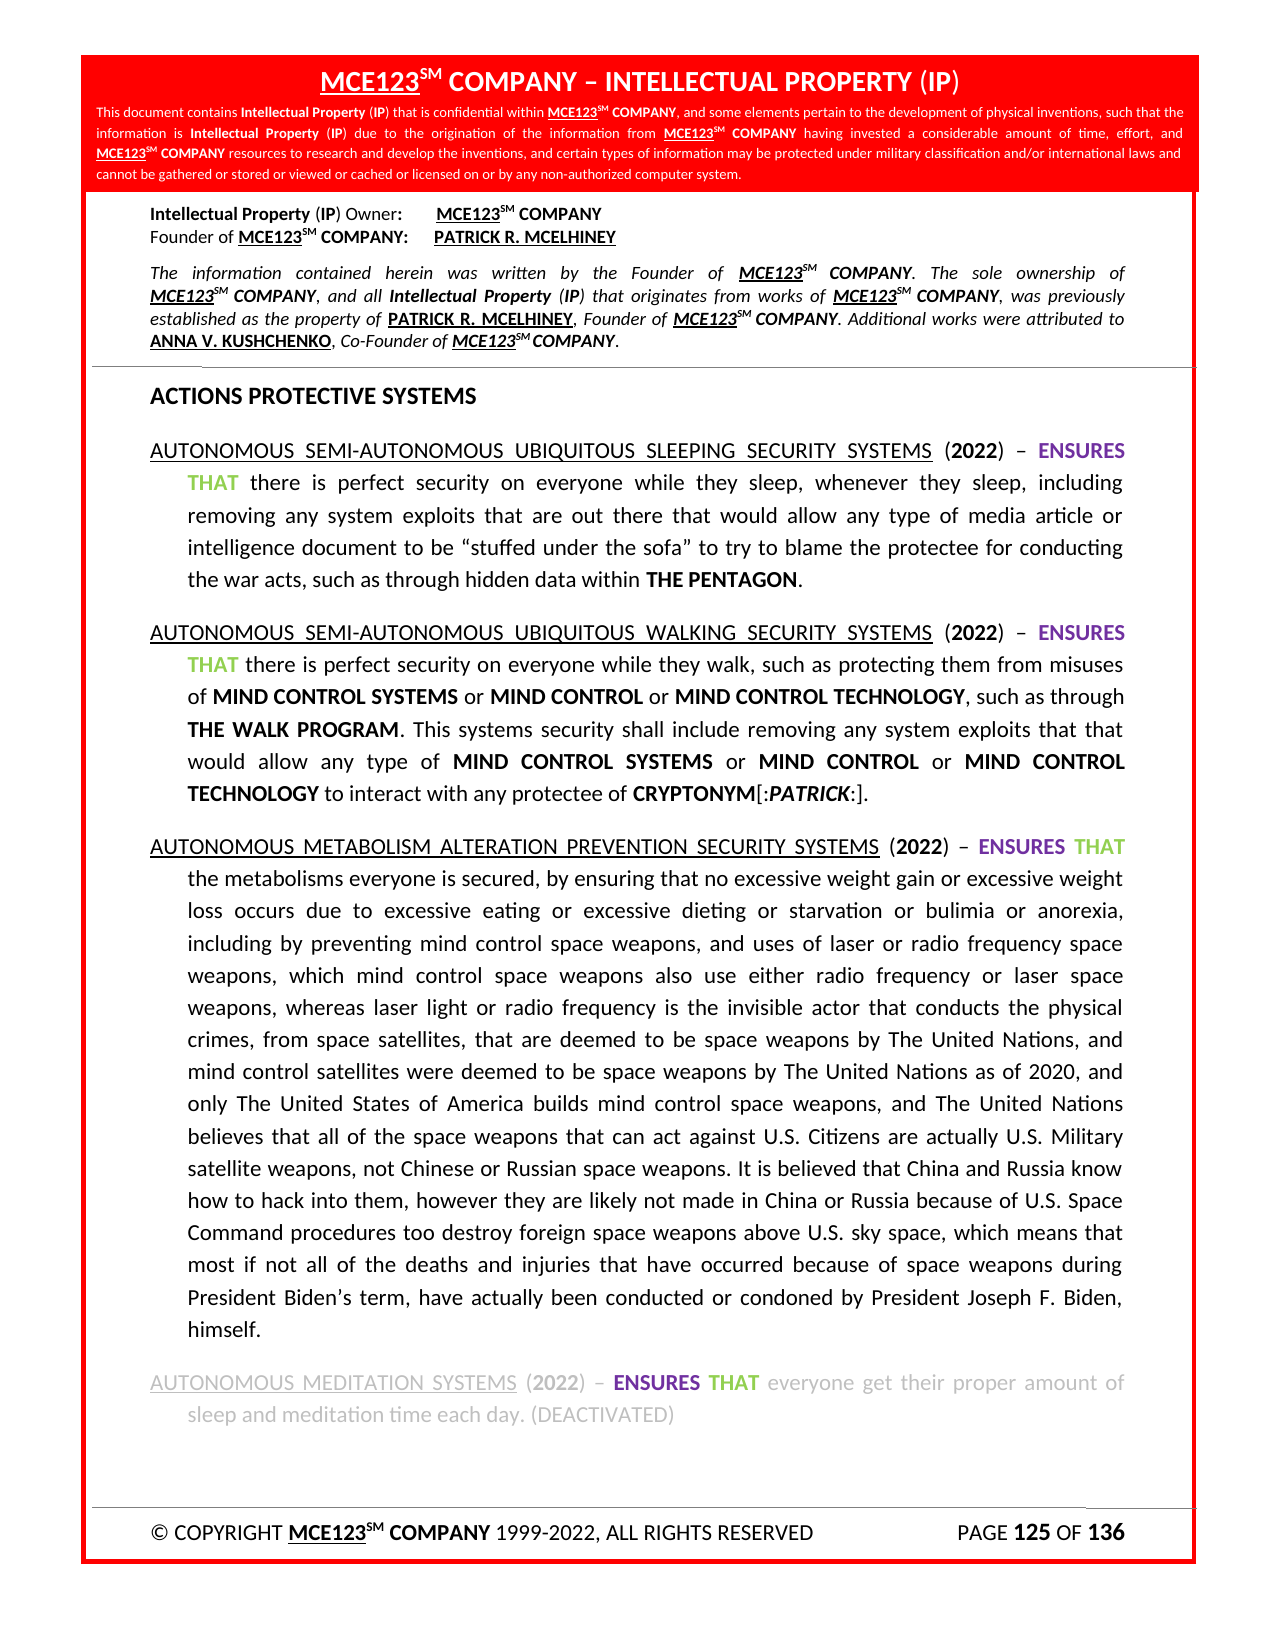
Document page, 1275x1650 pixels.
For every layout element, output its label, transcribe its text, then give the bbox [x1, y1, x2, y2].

text ACTIONS PROTECTIVE SYSTEMS [150, 381, 1125, 411]
text AUTONOMOUS SEMI-AUTONOMOUS UBIQUITOUS WALKING SECURITY SYSTEMS (2022) – ENSURES THAT there is perfect security on everyone while they walk, such as protecting them from misuses of MIND CONTROL SYSTEMS or MIND CONTROL or MIND CONTROL TECHNOLOGY, such as through THE WALK PROGRAM. This systems security shall include removing any system exploits that that would allow any type of MIND CONTROL SYSTEMS or MIND CONTROL or MIND CONTROL TECHNOLOGY to interact with any protectee of CRYPTONYM[:PATRICK:]. [150, 618, 1125, 807]
text AUTONOMOUS MEDITATION SYSTEMS (2022) – ENSURES THAT everyone get their proper amount of sleep and meditation time each day. (DEACTIVATED) [150, 1368, 1125, 1428]
text AUTONOMOUS SEMI-AUTONOMOUS UBIQUITOUS SLEEPING SECURITY SYSTEMS (2022) – ENSURES THAT there is perfect security on everyone while they sleep, whenever they sleep, including removing any system exploits that are out there that would allow any type of media article or intelligence document to be “stuffed under the sofa” to try to blame the protectee for conducting the war acts, such as through hidden data within THE PENTAGON. [150, 436, 1125, 593]
text AUTONOMOUS METABOLISM ALTERATION PREVENTION SECURITY SYSTEMS (2022) – ENSURES THAT the metabolisms everyone is secured, by ensuring that no excessive weight gain or excessive weight loss occurs due to excessive eating or excessive dieting or starvation or bulimia or anorexia, including by preventing mind control space weapons, and uses of laser or radio frequency space weapons, which mind control space weapons also use either radio frequency or laser space weapons, whereas laser light or radio frequency is the invisible actor that conducts the physical crimes, from space satellites, that are deemed to be space weapons by The United Nations, and mind control satellites were deemed to be space weapons by The United Nations as of 2020, and only The United States of America builds mind control space weapons, and The United Nations believes that all of the space weapons that can act against U.S. Citizens are actually U.S. Military satellite weapons, not Chinese or Russian space weapons. It is believed that China and Russia know how to hack into them, however they are likely not made in China or Russia because of U.S. Space Command procedures too destroy foreign space weapons above U.S. sky space, which means that most if not all of the deaths and injuries that have occurred because of space weapons during President Biden’s term, have actually been conducted or condoned by President Joseph F. Biden, himself. [150, 832, 1125, 1343]
